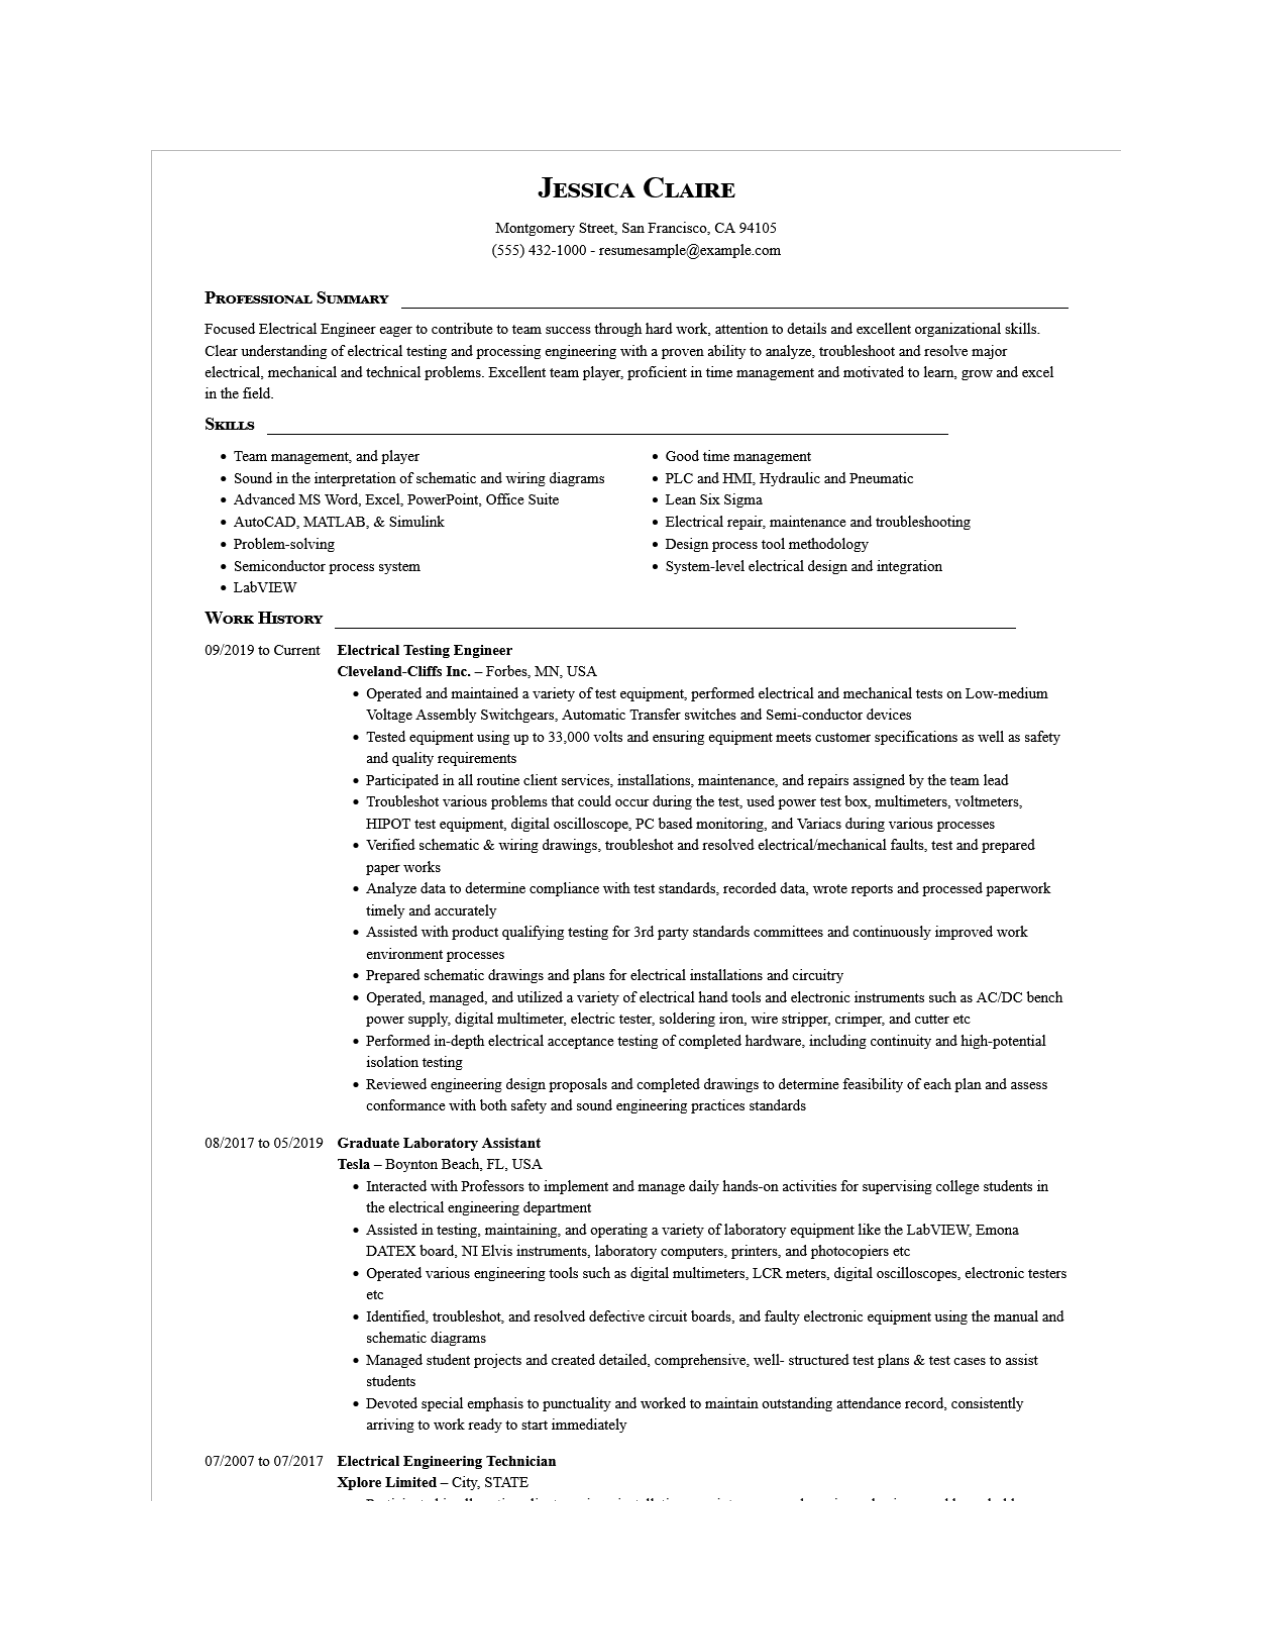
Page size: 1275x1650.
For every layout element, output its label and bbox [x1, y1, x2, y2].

picture [150, 150, 1121, 1501]
